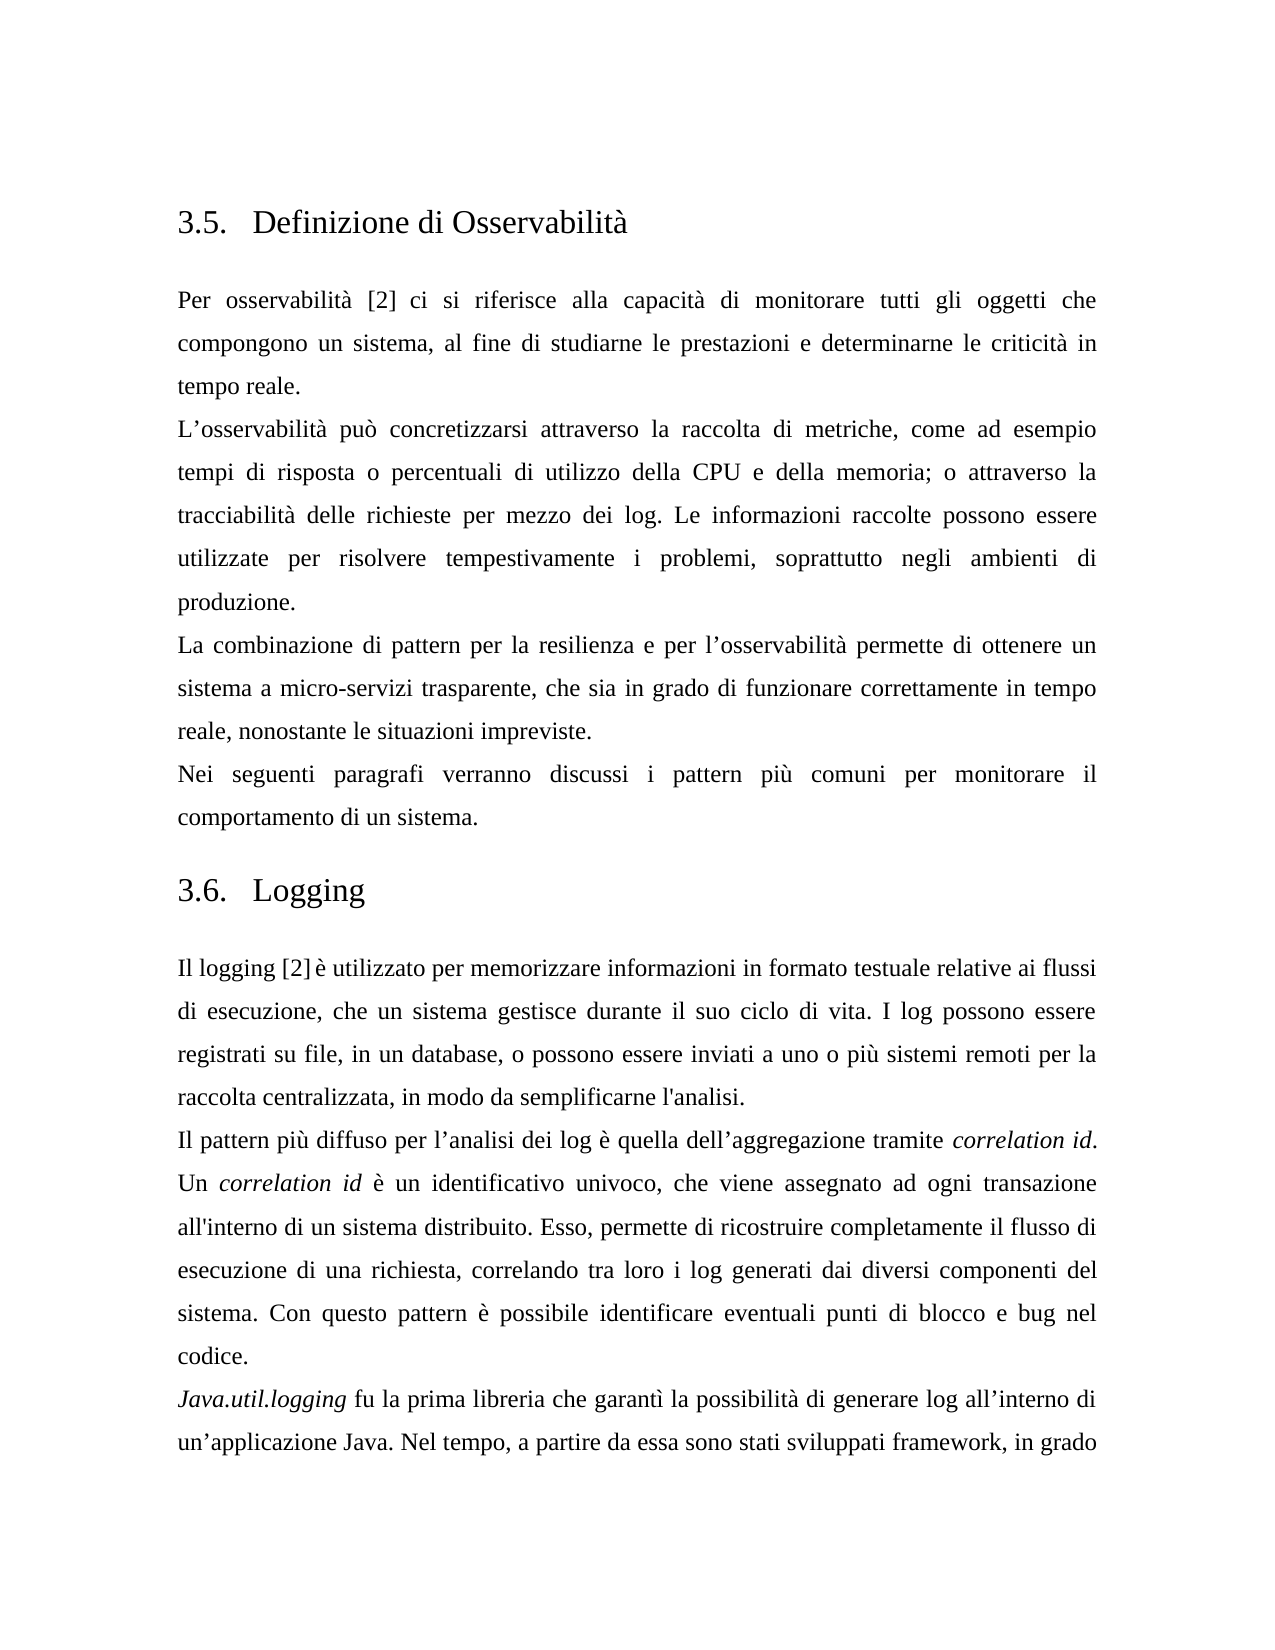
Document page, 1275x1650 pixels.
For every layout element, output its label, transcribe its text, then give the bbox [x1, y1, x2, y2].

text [177, 1384, 1098, 1456]
text L’osservabilità può concretizzarsi attraverso la raccolta di metriche, come ad esempio tempi di risposta o percentuali di utilizzo della CPU e della memoria; o attraverso la tracciabilità delle richieste per mezzo dei log. Le informazioni raccolte possono essere utilizzate per risolvere tempestivamente i problemi, soprattutto negli ambienti di produzione. [177, 414, 1098, 615]
subtitle Definizione di Osservabilità [177, 202, 1098, 241]
subtitle Logging [177, 870, 1098, 909]
text Il pattern più diffuso per l’analisi dei log è quella dell’aggregazione tramite correlation id. Un correlation id è un identificativo univoco, che viene assegnato ad ogni transazione all'interno di un sistema distribuito. Esso, permette di ricostruire completamente il flusso di esecuzione di una richiesta, correlando tra loro i log generati dai diversi componenti del sistema. Con questo pattern è possibile identificare eventuali punti di blocco e bug nel codice. [177, 1125, 1098, 1370]
text Per osservabilità [2] ci si riferisce alla capacità di monitorare tutti gli oggetti che compongono un sistema, al fine di studiarne le prestazioni e determinarne le criticità in tempo reale. [177, 285, 1098, 400]
text La combinazione di pattern per la resilienza e per l’osservabilità permette di ottenere un sistema a micro-servizi trasparente, che sia in grado di funzionare correttamente in tempo reale, nonostante le situazioni impreviste. [177, 630, 1098, 745]
text Il logging [2] è utilizzato per memorizzare informazioni in formato testuale relative ai flussi di esecuzione, che un sistema gestisce durante il suo ciclo di vita. I log possono essere registrati su file, in un database, o possono essere inviati a uno o più sistemi remoti per la raccolta centralizzata, in modo da semplificarne l'analisi. [177, 953, 1098, 1111]
text Nei seguenti paragrafi verranno discussi i pattern più comuni per monitorare il comportamento di un sistema. [177, 759, 1098, 831]
